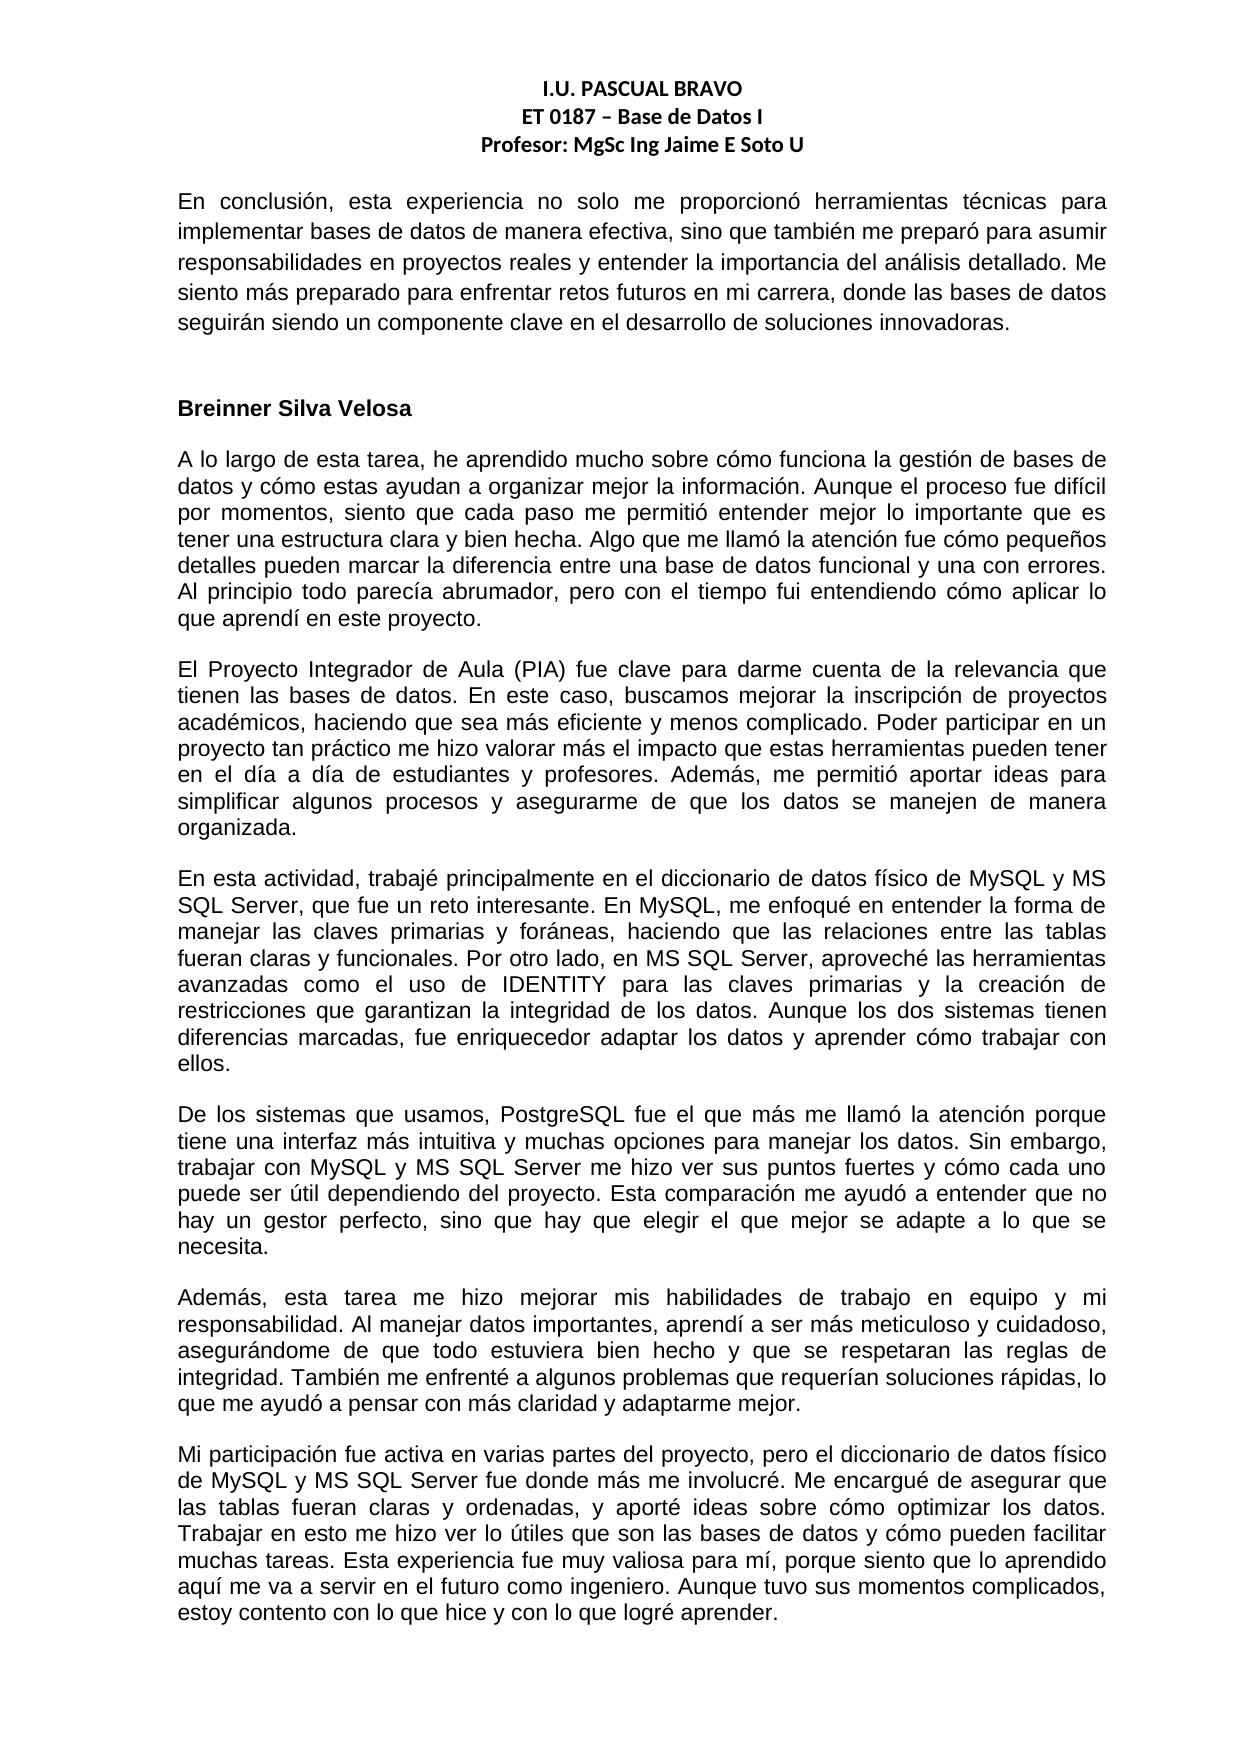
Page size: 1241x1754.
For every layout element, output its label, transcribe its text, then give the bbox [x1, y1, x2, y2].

text En esta actividad, trabajé principalmente en el diccionario de datos físico de MySQL y MS SQL Server, que fue un reto interesante. En MySQL, me enfoqué en entender la forma de manejar las claves primarias y foráneas, haciendo que las relaciones entre las tablas fueran claras y funcionales. Por otro lado, en MS SQL Server, aproveché las herramientas avanzadas como el uso de IDENTITY para las claves primarias y la creación de restricciones que garantizan la integridad de los datos. Aunque los dos sistemas tienen diferencias marcadas, fue enriquecedor adaptar los datos y aprender cómo trabajar con ellos. [177, 865, 1107, 1076]
text Breinner Silva Velosa [177, 395, 1107, 421]
text En conclusión, esta experiencia no solo me proporcionó herramientas técnicas para implementar bases de datos de manera efectiva, sino que también me preparó para asumir responsabilidades en proyectos reales y entender la importancia del análisis detallado. Me siento más preparado para enfrentar retos futuros en mi carrera, donde las bases de datos seguirán siendo un componente clave en el desarrollo de soluciones innovadoras. [177, 188, 1107, 335]
text Mi participación fue activa en varias partes del proyecto, pero el diccionario de datos físico de MySQL y MS SQL Server fue donde más me involucré. Me encargué de asegurar que las tablas fueran claras y ordenadas, y aporté ideas sobre cómo optimizar los datos. Trabajar en esto me hizo ver lo útiles que son las bases de datos y cómo pueden facilitar muchas tareas. Esta experiencia fue muy valiosa para mí, porque siento que lo aprendido aquí me va a servir en el futuro como ingeniero. Aunque tuvo sus momentos complicados, estoy contento con lo que hice y con lo que logré aprender. [177, 1441, 1107, 1626]
text Además, esta tarea me hizo mejorar mis habilidades de trabajo en equipo y mi responsabilidad. Al manejar datos importantes, aprendí a ser más meticuloso y cuidadoso, asegurándome de que todo estuviera bien hecho y que se respetaran las reglas de integridad. También me enfrenté a algunos problemas que requerían soluciones rápidas, lo que me ayudó a pensar con más claridad y adaptarme mejor. [177, 1284, 1107, 1416]
text El Proyecto Integrador de Aula (PIA) fue clave para darme cuenta de la relevancia que tienen las bases de datos. En este caso, buscamos mejorar la inscripción de proyectos académicos, haciendo que sea más eficiente y menos complicado. Poder participar en un proyecto tan práctico me hizo valorar más el impacto que estas herramientas pueden tener en el día a día de estudiantes y profesores. Además, me permitió aportar ideas para simplificar algunos procesos y asegurarme de que los datos se manejen de manera organizada. [177, 656, 1107, 840]
text A lo largo de esta tarea, he aprendido mucho sobre cómo funciona la gestión de bases de datos y cómo estas ayudan a organizar mejor la información. Aunque el proceso fue difícil por momentos, siento que cada paso me permitió entender mejor lo importante que es tener una estructura clara y bien hecha. Algo que me llamó la atención fue cómo pequeños detalles pueden marcar la diferencia entre una base de datos funcional y una con errores. Al principio todo parecía abrumador, pero con el tiempo fui entendiendo cómo aplicar lo que aprendí en este proyecto. [177, 446, 1107, 631]
text De los sistemas que usamos, PostgreSQL fue el que más me llamó la atención porque tiene una interfaz más intuitiva y muchas opciones para manejar los datos. Sin embargo, trabajar con MySQL y MS SQL Server me hizo ver sus puntos fuertes y cómo cada uno puede ser útil dependiendo del proyecto. Esta comparación me ayudó a entender que no hay un gestor perfecto, sino que hay que elegir el que mejor se adapte a lo que se necesita. [177, 1101, 1107, 1259]
